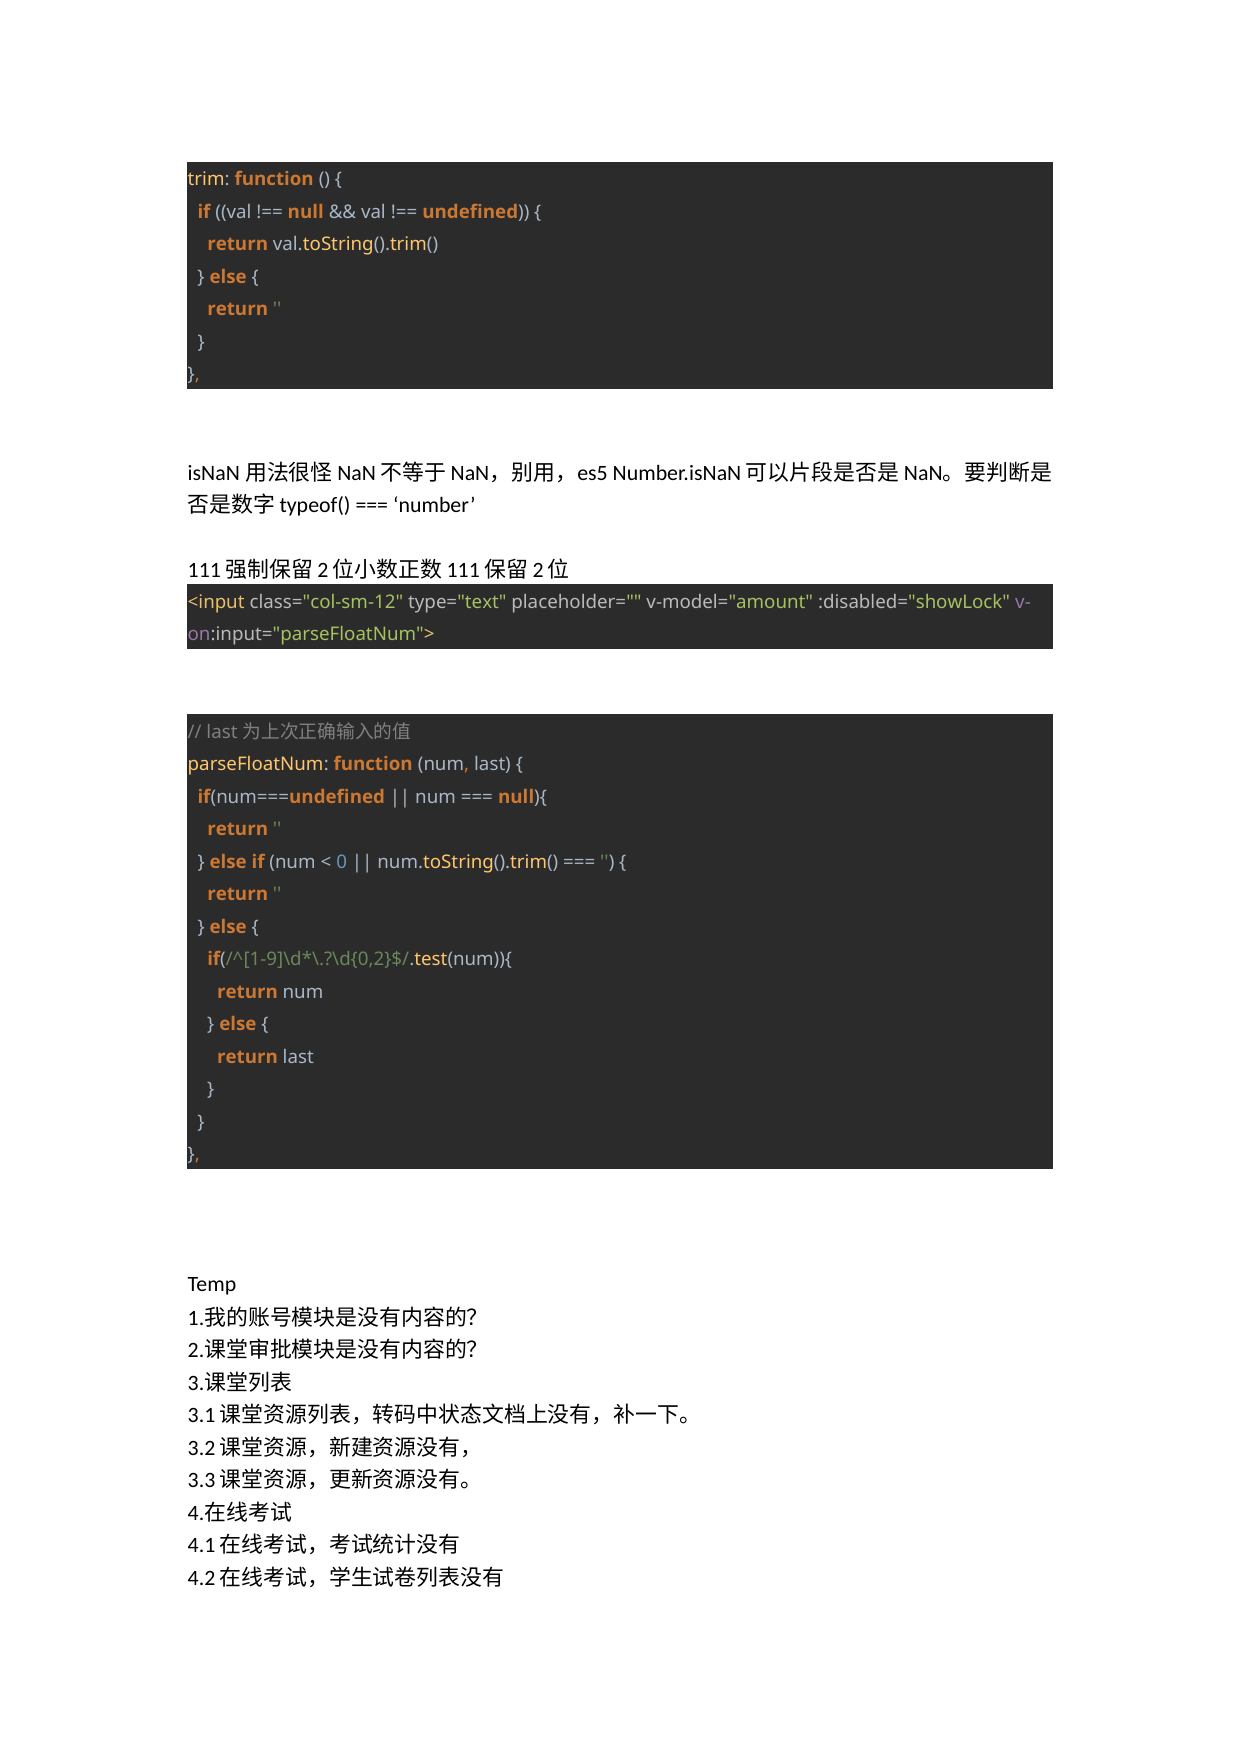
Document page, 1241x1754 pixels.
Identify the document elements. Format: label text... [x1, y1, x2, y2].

text 1.我的账号模块是没有内容的？ [187, 1299, 1053, 1332]
text 3.1课堂资源列表，转码中状态文档上没有，补一下。 [187, 1397, 1053, 1429]
text 3.课堂列表 [187, 1364, 1053, 1397]
text 111强制保留2位小数正数111保留2位 [187, 552, 1053, 584]
text 3.2课堂资源，新建资源没有， [187, 1429, 1053, 1462]
text <input class="col-sm-12" type="text" placeholder="" v-model="amount" :disabled="showLock" v-on:input="parseFloatNum"> [187, 584, 1053, 649]
text isNaN 用法很怪NaN不等于NaN，别用，es5 Number.isNaN可以片段是否是NaN。要判断是否是数字typeof() === ‘number’ [187, 454, 1053, 519]
text 3.3课堂资源，更新资源没有。 [187, 1462, 1053, 1494]
text 4.2在线考试，学生试卷列表没有 [187, 1559, 1053, 1592]
text Temp [187, 1267, 1053, 1299]
text 4.1在线考试，考试统计没有 [187, 1527, 1053, 1559]
text 4.在线考试 [187, 1494, 1053, 1527]
text 2.课堂审批模块是没有内容的？ [187, 1332, 1053, 1364]
text // last 为上次正确输入的值 parseFloatNum: function (num, last) { if(num===undefined || num === null){ return '' } else if (num < 0 || num.toString().trim() === '') { return '' } else { if(/^[1-9]\d*\.?\d{0,2}$/.test(num)){ return num } else { return last } } }, [187, 714, 1053, 1169]
